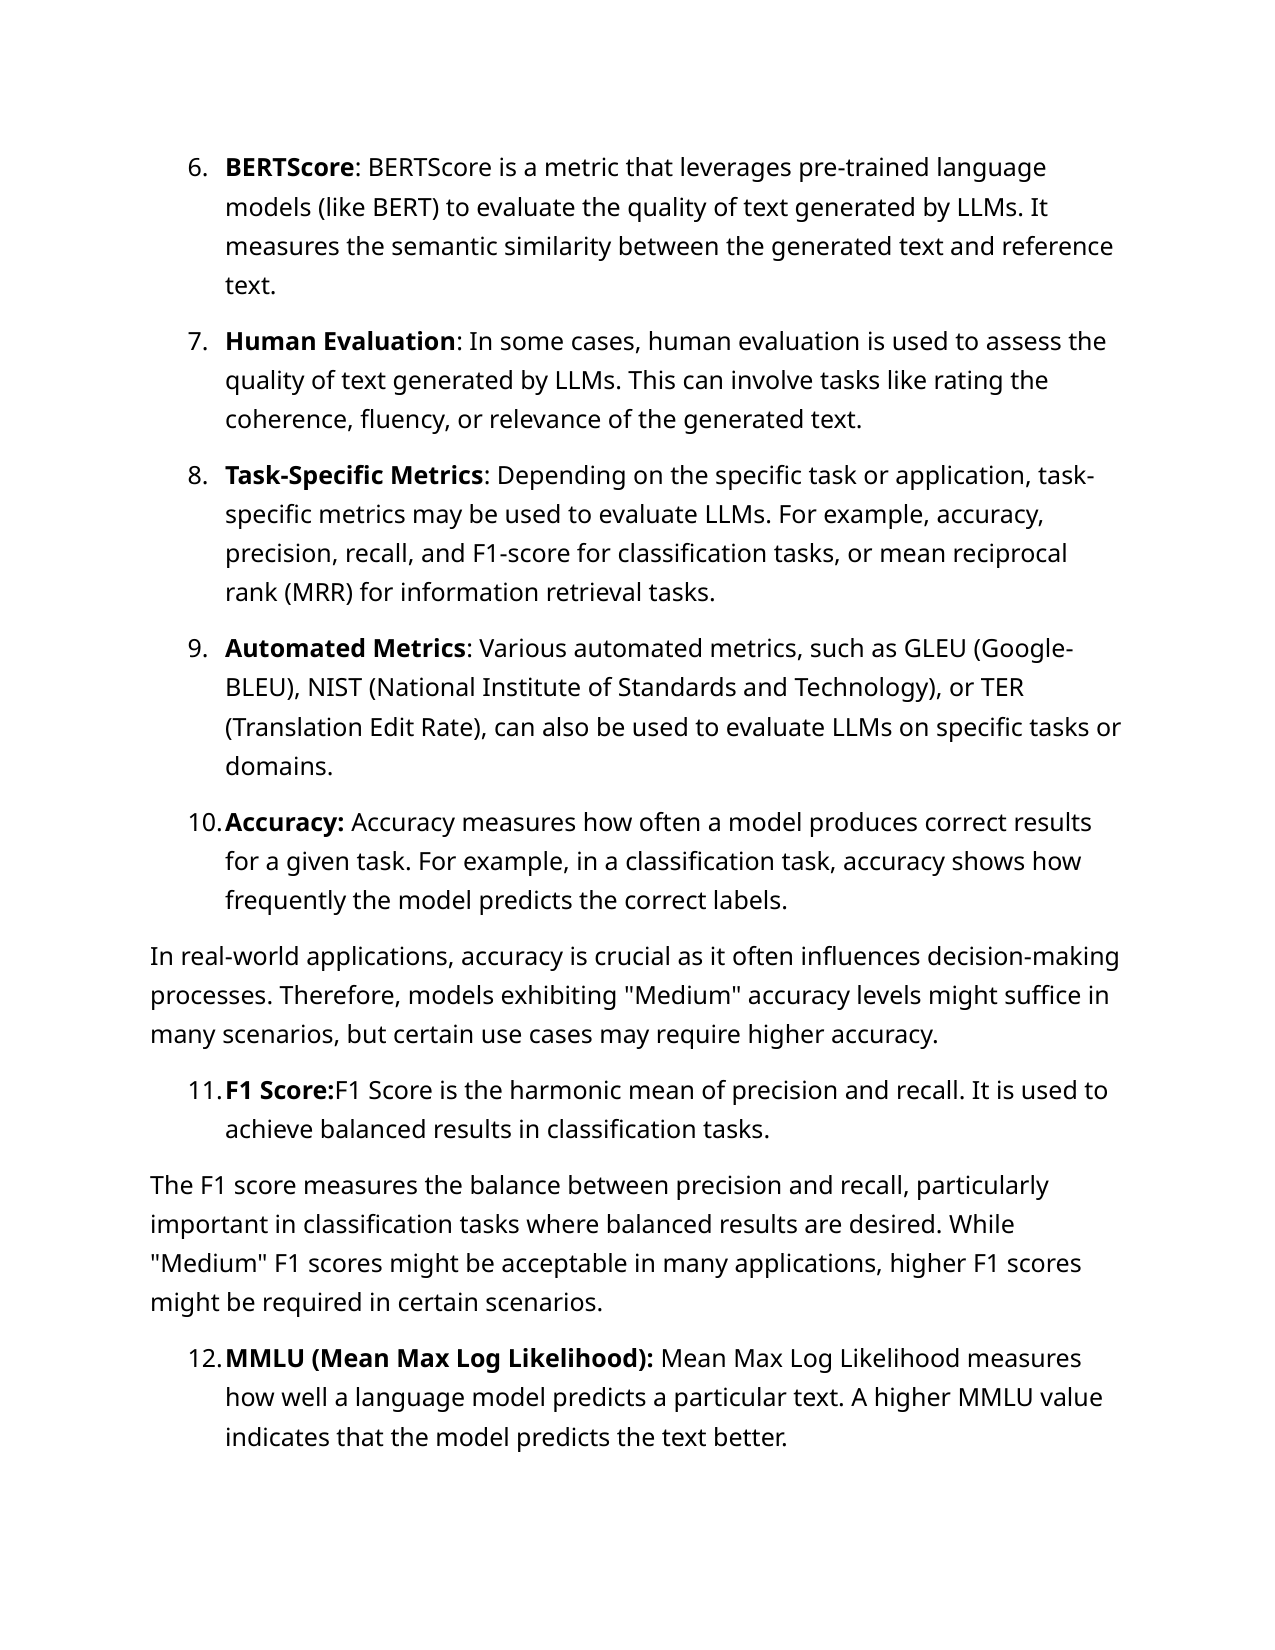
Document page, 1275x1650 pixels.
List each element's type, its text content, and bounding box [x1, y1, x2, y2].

list Automated Metrics: Various automated metrics, such as GLEU (Google-BLEU), NIST (National Institute of Standards and Technology), or TER (Translation Edit Rate), can also be used to evaluate LLMs on specific tasks or domains. [187, 631, 1125, 782]
list MMLU (Mean Max Log Likelihood): Mean Max Log Likelihood measures how well a language model predicts a particular text. A higher MMLU value indicates that the model predicts the text better. [187, 1341, 1125, 1453]
list F1 Score:F1 Score is the harmonic mean of precision and recall. It is used to achieve balanced results in classification tasks. [187, 1072, 1125, 1146]
list Accuracy: Accuracy measures how often a model produces correct results for a given task. For example, in a classification task, accuracy shows how frequently the model predicts the correct labels. [187, 804, 1125, 917]
list Task-Specific Metrics: Depending on the specific task or application, task-specific metrics may be used to evaluate LLMs. For example, accuracy, precision, recall, and F1-score for classification tasks, or mean reciprocal rank (MRR) for information retrieval tasks. [187, 457, 1125, 609]
text In real-world applications, accuracy is crucial as it often influences decision-making processes. Therefore, models exhibiting "Medium" accuracy levels might suffice in many scenarios, but certain use cases may require higher accuracy. [150, 938, 1125, 1051]
list BERTScore: BERTScore is a metric that leverages pre-trained language models (like BERT) to evaluate the quality of text generated by LLMs. It measures the semantic similarity between the generated text and reference text. [187, 150, 1125, 302]
list Human Evaluation: In some cases, human evaluation is used to assess the quality of text generated by LLMs. This can involve tasks like rating the coherence, fluency, or relevance of the generated text. [187, 323, 1125, 436]
text The F1 score measures the balance between precision and recall, particularly important in classification tasks where balanced results are desired. While "Medium" F1 scores might be acceptable in many applications, higher F1 scores might be required in certain scenarios. [150, 1167, 1125, 1319]
